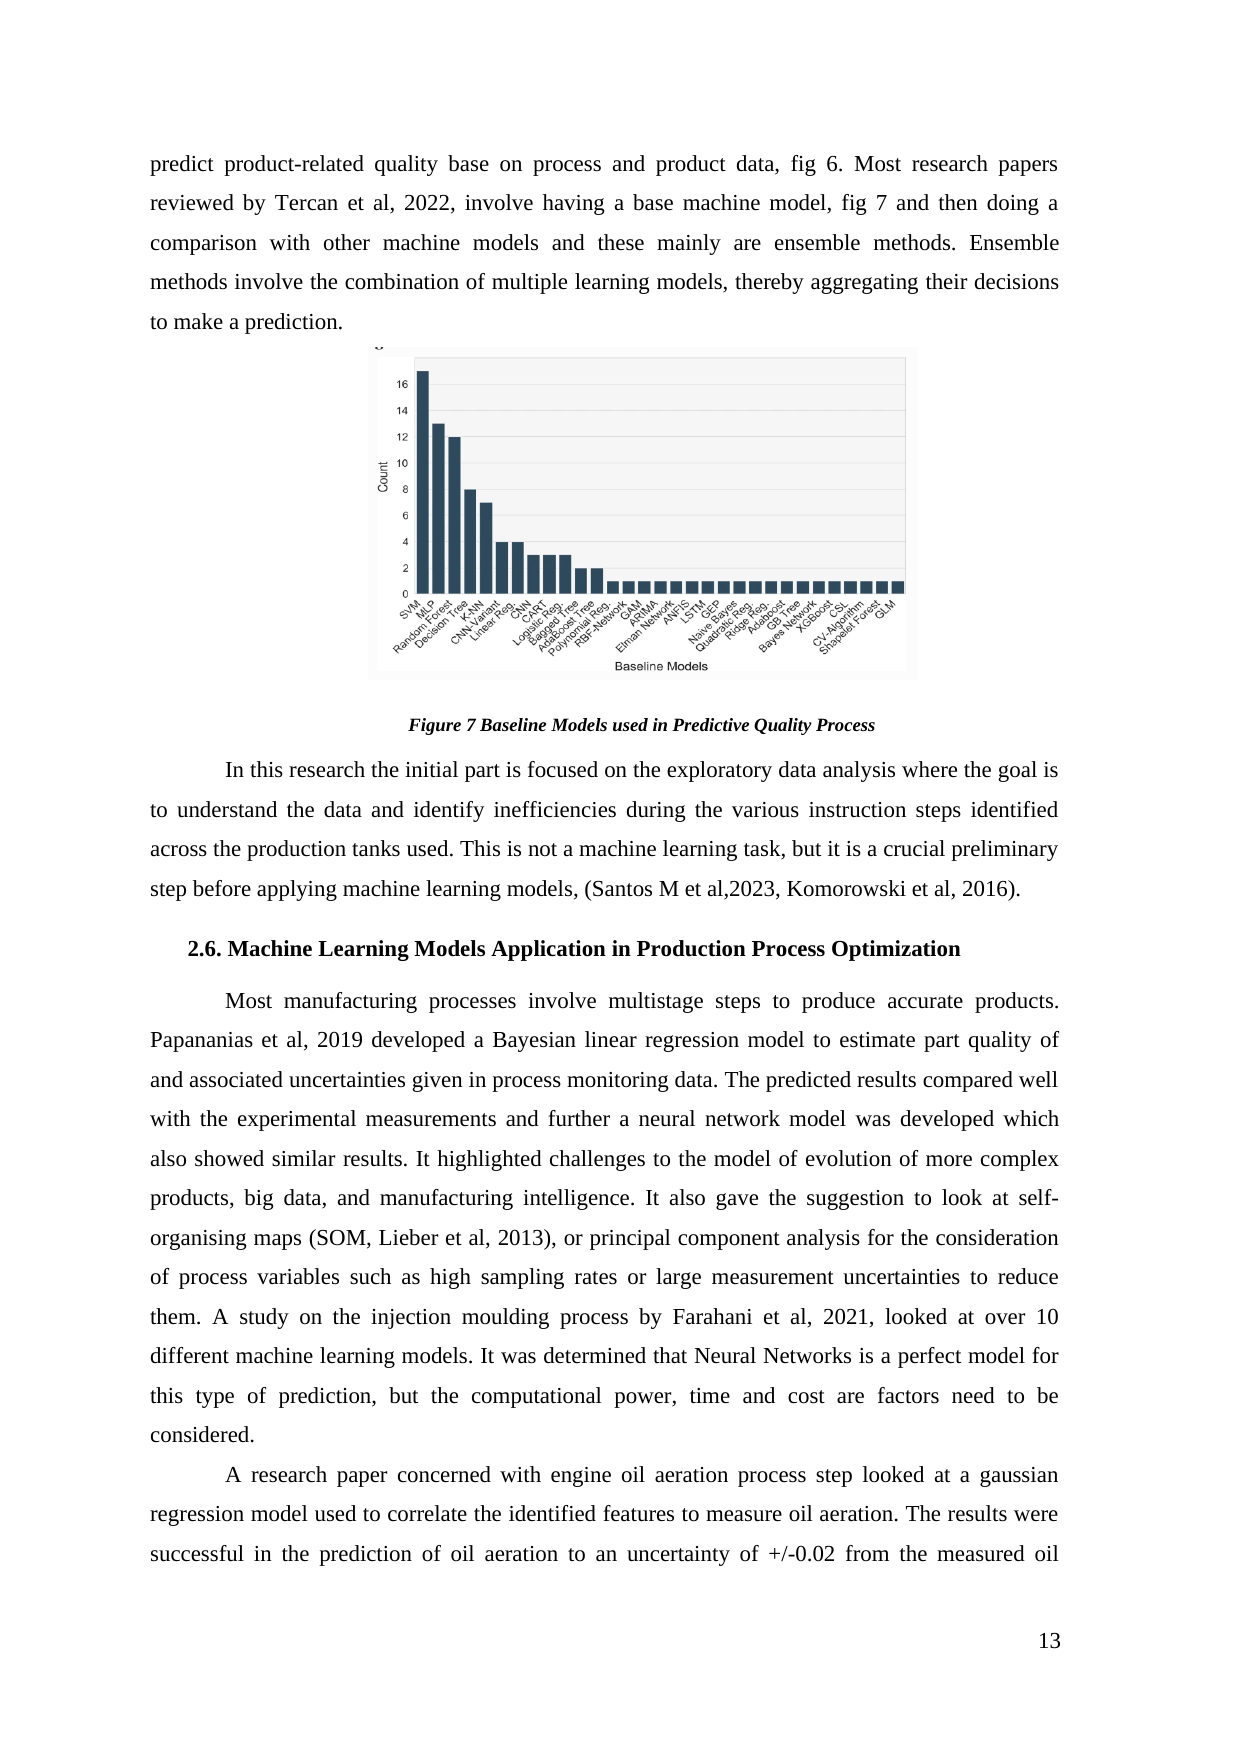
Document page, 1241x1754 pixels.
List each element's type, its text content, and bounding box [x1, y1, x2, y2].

text In this research the initial part is focused on the exploratory data analysis where the goal is to understand the data and identify inefficiencies during the various instruction steps identified across the production tanks used. This is not a machine learning task, but it is a crucial preliminary step before applying machine learning models, (Santos M et al,2023, Komorowski et al, 2016). [150, 756, 1061, 901]
text Figure Baseline Models used in Predictive Quality Process [150, 714, 1061, 735]
picture [367, 347, 918, 680]
text Most manufacturing processes involve multistage steps to produce accurate products. Papananias et al, 2019 developed a Bayesian linear regression model to estimate part quality of and associated uncertainties given in process monitoring data. The predicted results compared well with the experimental measurements and further a neural network model was developed which also showed similar results. It highlighted challenges to the model of evolution of more complex products, big data, and manufacturing intelligence. It also gave the suggestion to look at self-organising maps (SOM, Lieber et al, 2013), or principal component analysis for the consideration of process variables such as high sampling rates or large measurement uncertainties to reduce them. A study on the injection moulding process by Farahani et al, 2021, looked at over 10 different machine learning models. It was determined that Neural Networks is a perfect model for this type of prediction, but the computational power, time and cost are factors need to be considered. [150, 987, 1061, 1448]
subtitle Machine Learning Models Application in Production Process Optimization [187, 935, 1061, 961]
